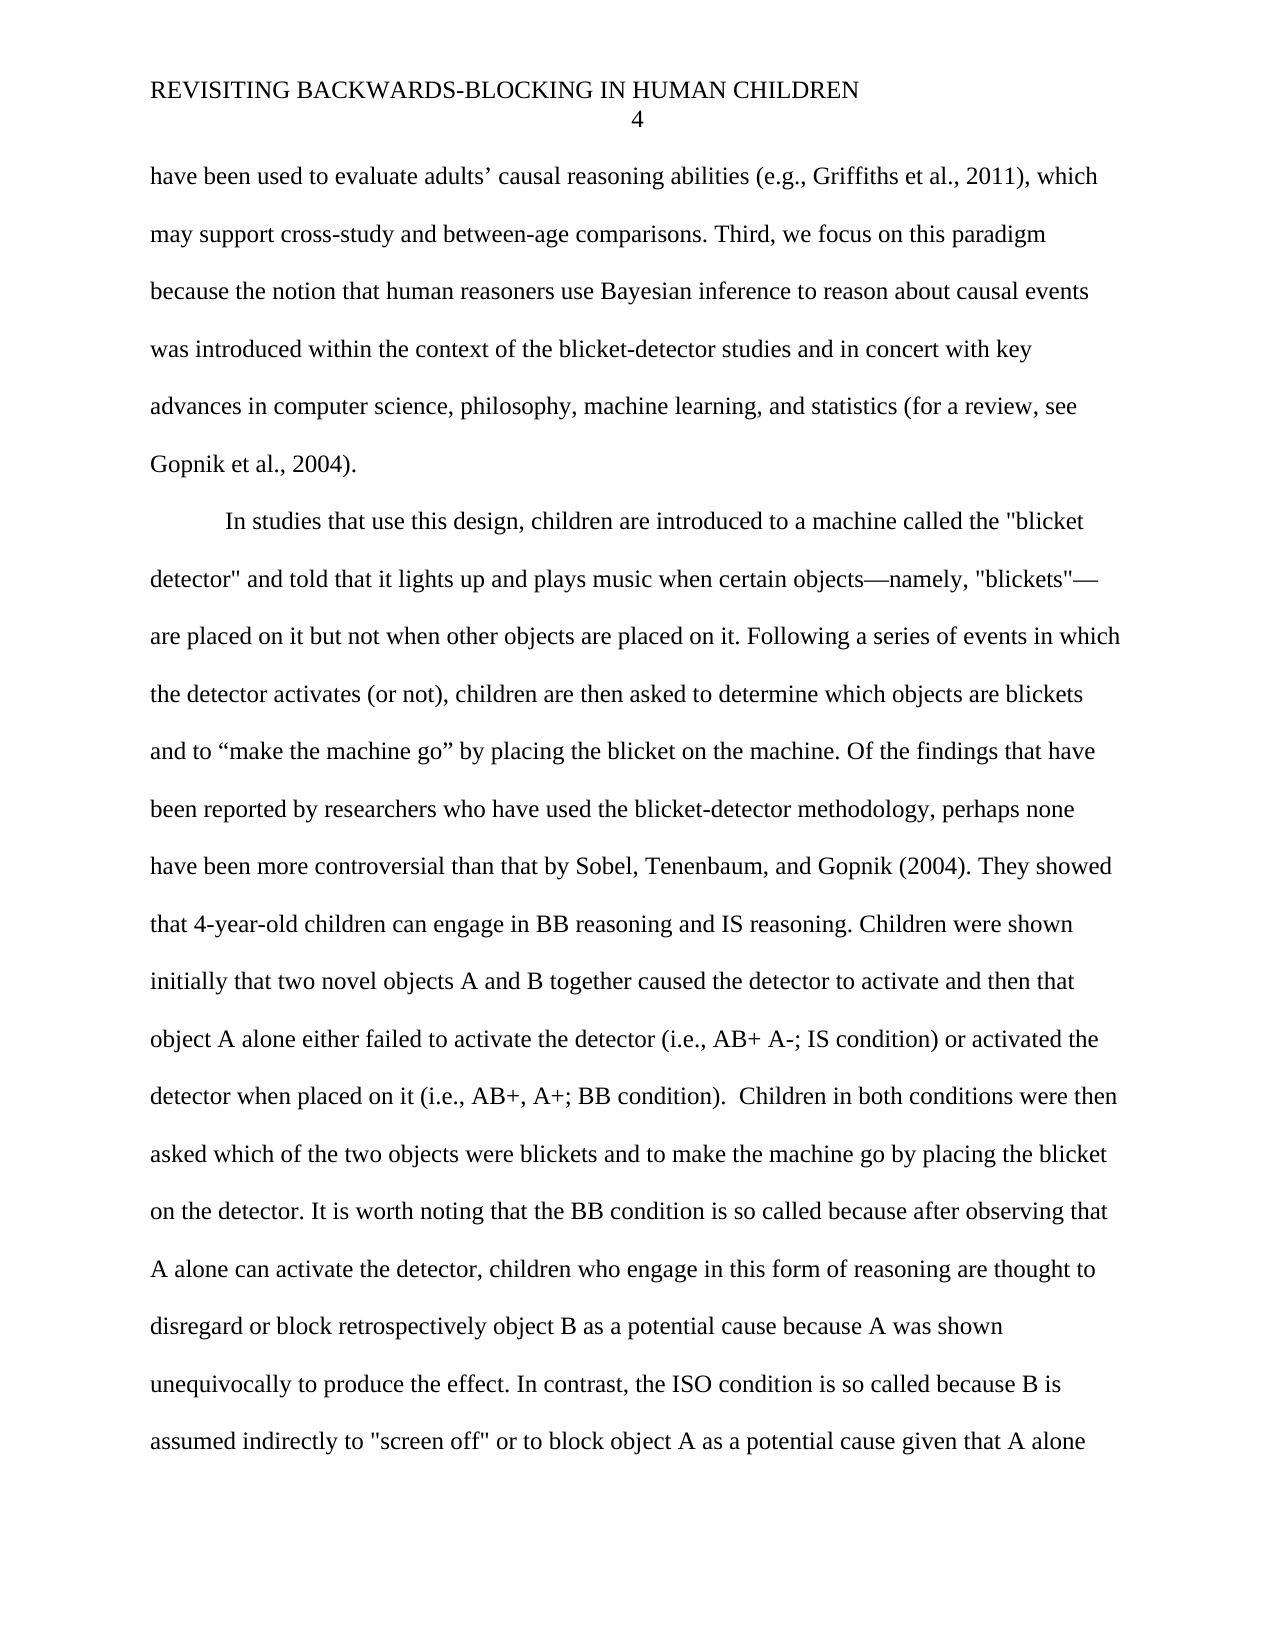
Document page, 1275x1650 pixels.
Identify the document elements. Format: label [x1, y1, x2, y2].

text [150, 161, 1125, 477]
text [150, 506, 1125, 1455]
